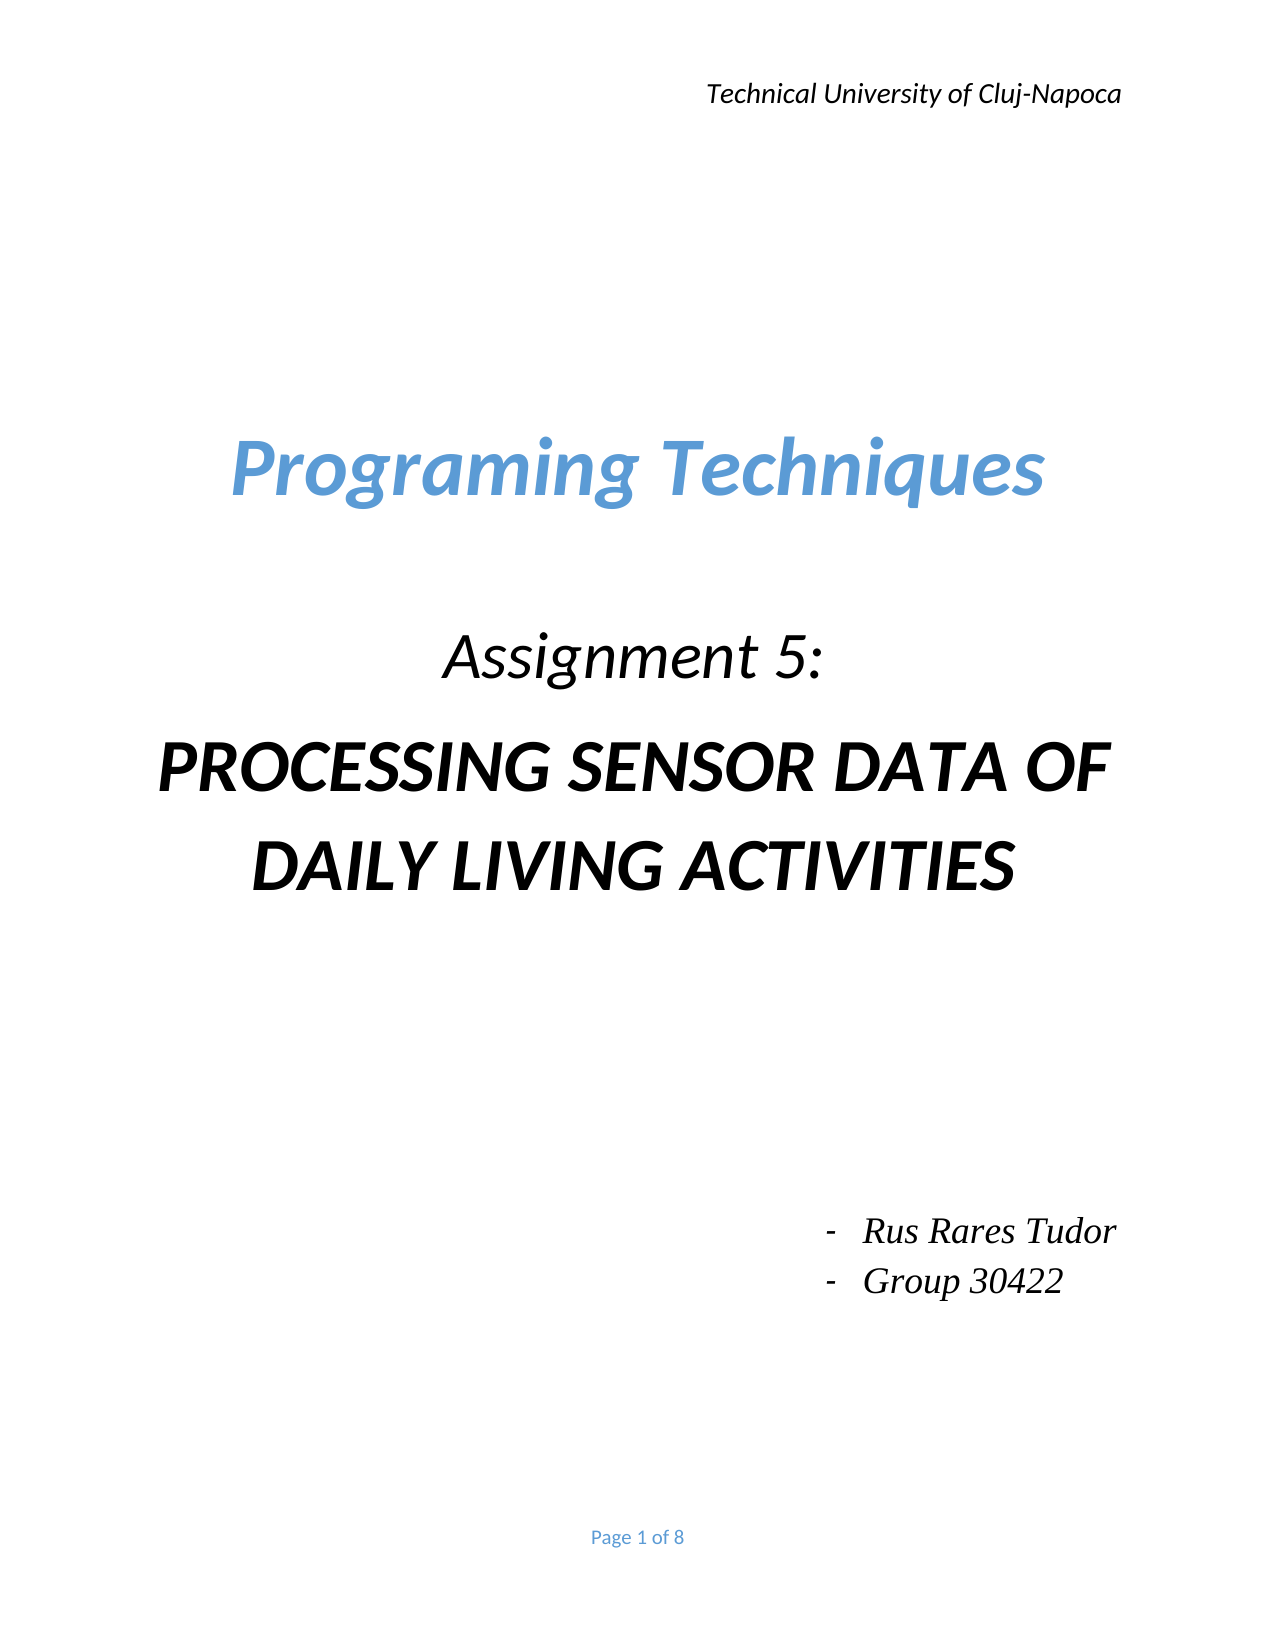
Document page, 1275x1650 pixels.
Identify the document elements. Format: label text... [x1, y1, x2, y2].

list Rus Rares Tudor [825, 1207, 1125, 1253]
list Group 30422 [825, 1257, 1125, 1303]
